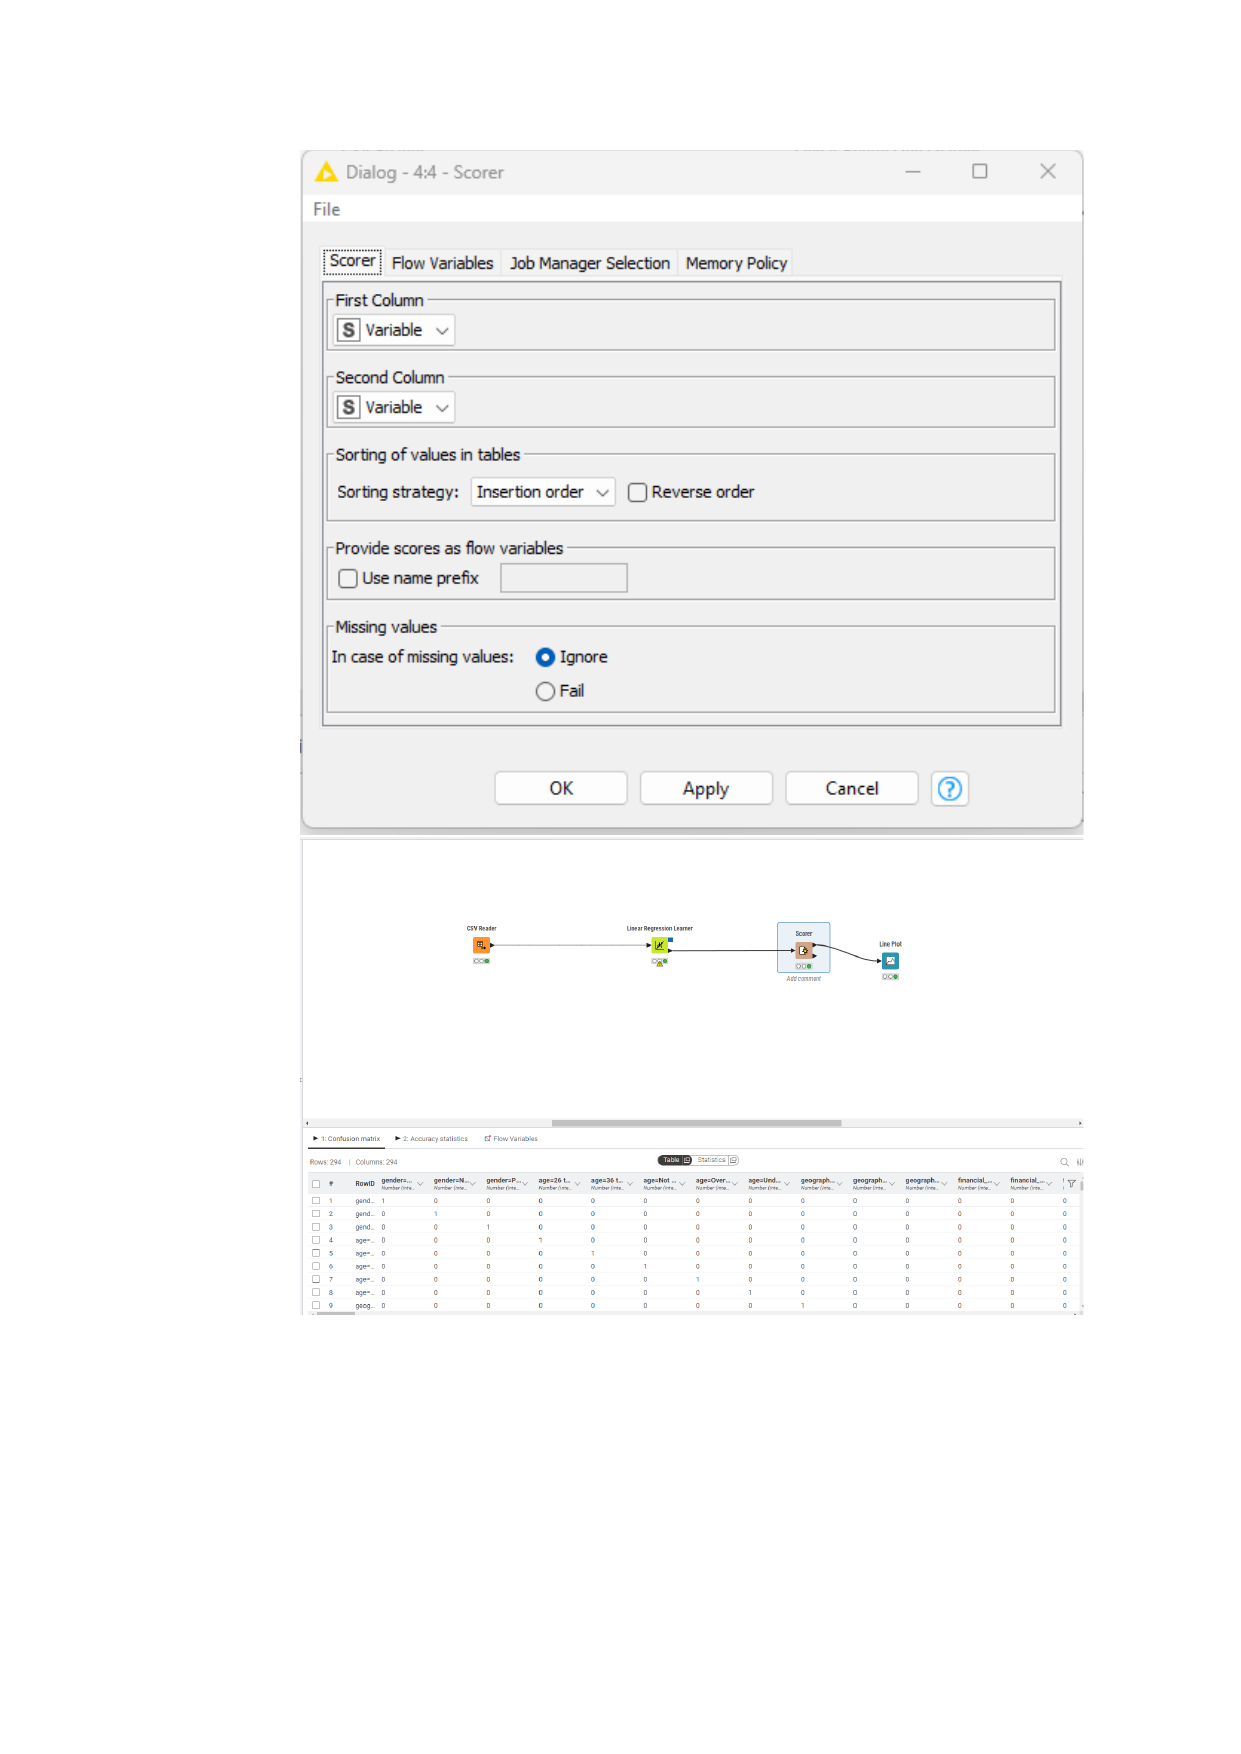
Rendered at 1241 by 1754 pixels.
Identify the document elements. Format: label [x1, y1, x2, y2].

picture [300, 150, 1084, 835]
picture [300, 837, 1084, 1315]
